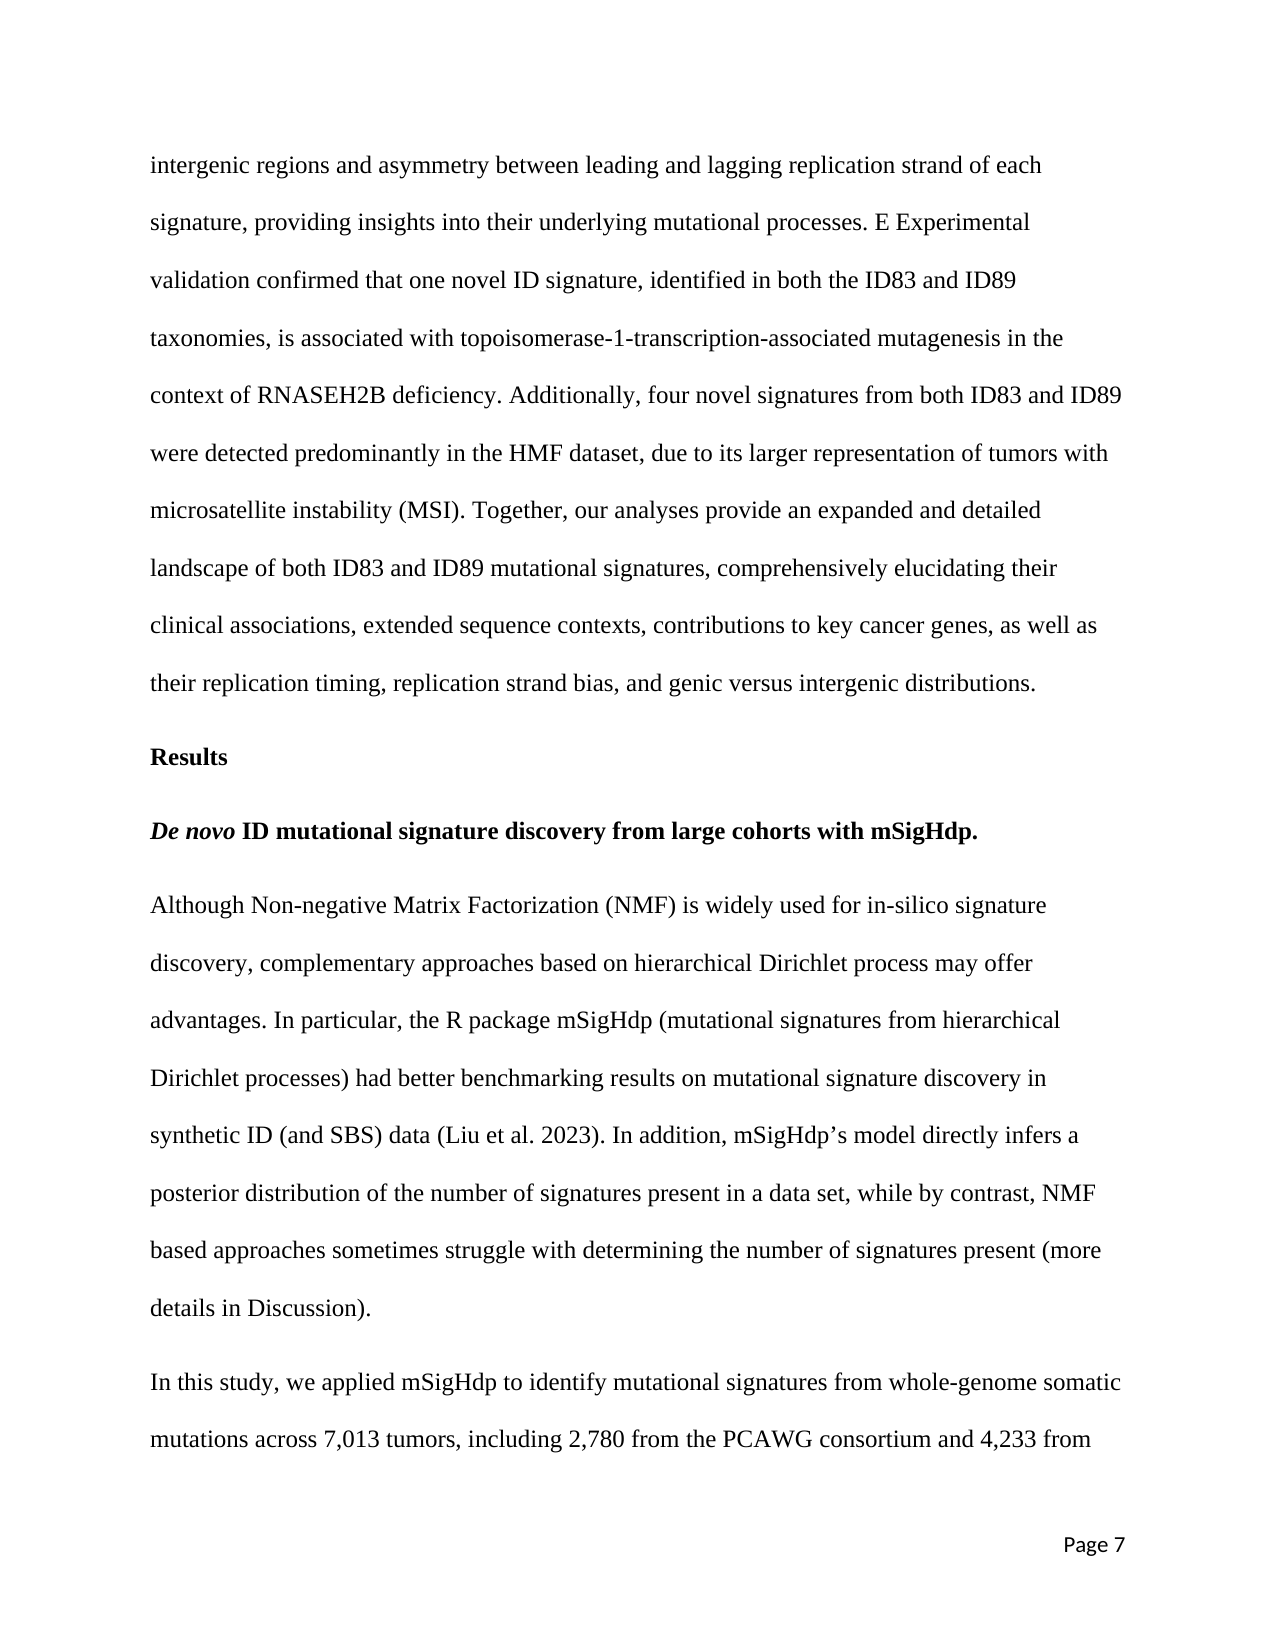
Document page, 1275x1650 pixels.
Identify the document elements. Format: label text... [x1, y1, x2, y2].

text Results [150, 742, 1125, 771]
text De novo ID mutational signature discovery from large cohorts with mSigHdp. [150, 816, 1125, 845]
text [150, 150, 1125, 697]
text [150, 1367, 1125, 1453]
text Although Non-negative Matrix Factorization (NMF) is widely used for in-silico signature discovery, complementary approaches based on hierarchical Dirichlet process may offer advantages. In particular, the R package mSigHdp (mutational signatures from hierarchical Dirichlet processes) had better benchmarking results on mutational signature discovery in synthetic ID (and SBS) data (Liu et al. 2023). In addition, mSigHdp’s model directly infers a posterior distribution of the number of signatures present in a data set, while by contrast, NMF based approaches sometimes struggle with determining the number of signatures present (more details in Discussion). [150, 890, 1125, 1322]
